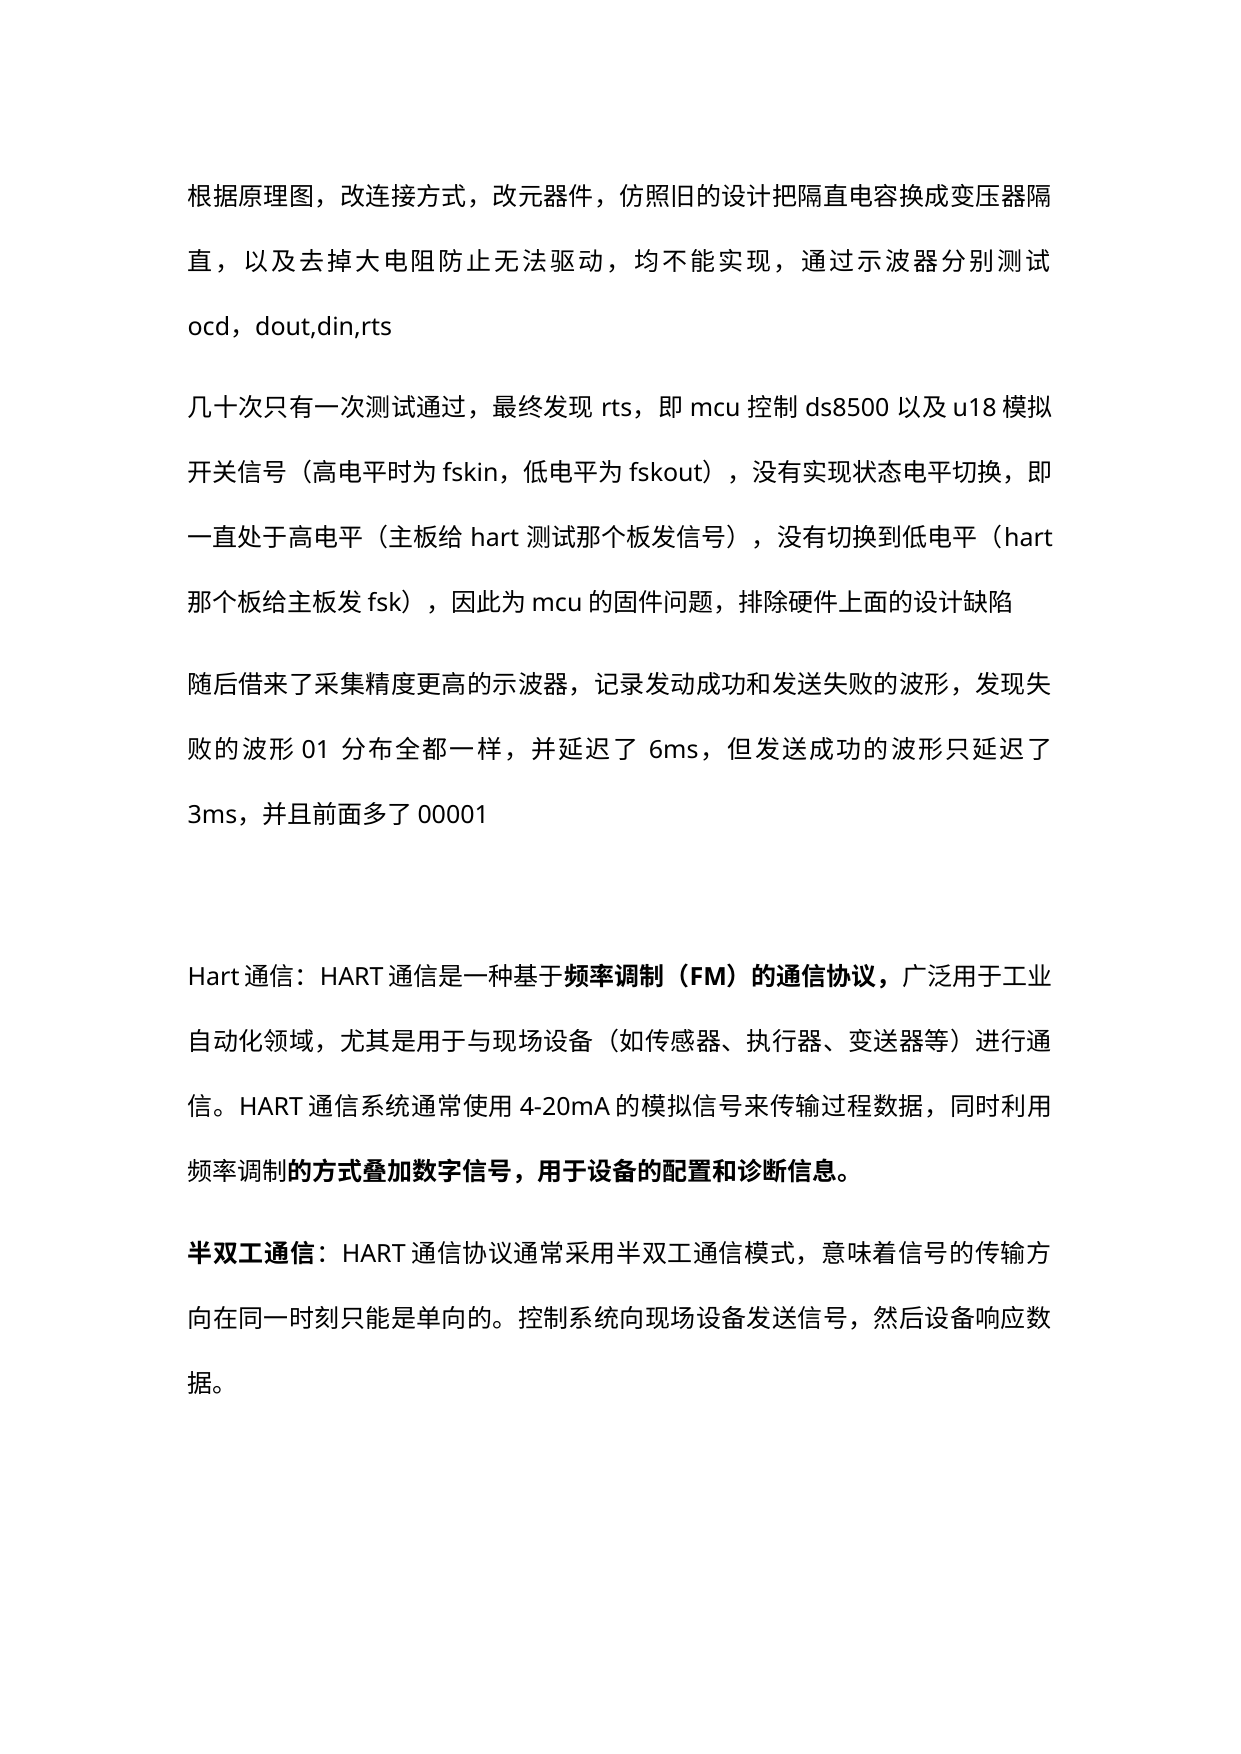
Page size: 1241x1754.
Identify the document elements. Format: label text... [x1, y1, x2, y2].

text 几十次只有一次测试通过，最终发现 rts，即 mcu 控制 ds8500 以及u18模拟开关信号（高电平时为fskin，低电平为 fskout），没有实现状态电平切换，即一直处于高电平（主板给 hart 测试那个板发信号），没有切换到低电平（hart 那个板给主板发fsk），因此为mcu 的固件问题，排除硬件上面的设计缺陷 [187, 373, 1053, 633]
text 随后借来了采集精度更高的示波器，记录发动成功和发送失败的波形，发现失败的波形01 分布全都一样，并延迟了 6ms，但发送成功的波形只延迟了3ms，并且前面多了00001 [187, 650, 1053, 845]
text 半双工通信：HART通信协议通常采用半双工通信模式，意味着信号的传输方向在同一时刻只能是单向的。控制系统向现场设备发送信号，然后设备响应数据。 [187, 1219, 1053, 1414]
text 根据原理图，改连接方式，改元器件，仿照旧的设计把隔直电容换成变压器隔直，以及去掉大电阻防止无法驱动，均不能实现，通过示波器分别测试ocd，dout,din,rts [187, 162, 1053, 357]
text Hart通信：HART通信是一种基于频率调制（FM）的通信协议，广泛用于工业自动化领域，尤其是用于与现场设备（如传感器、执行器、变送器等）进行通信。HART通信系统通常使用4-20mA的模拟信号来传输过程数据，同时利用频率调制的方式叠加数字信号，用于设备的配置和诊断信息。 [187, 942, 1053, 1202]
